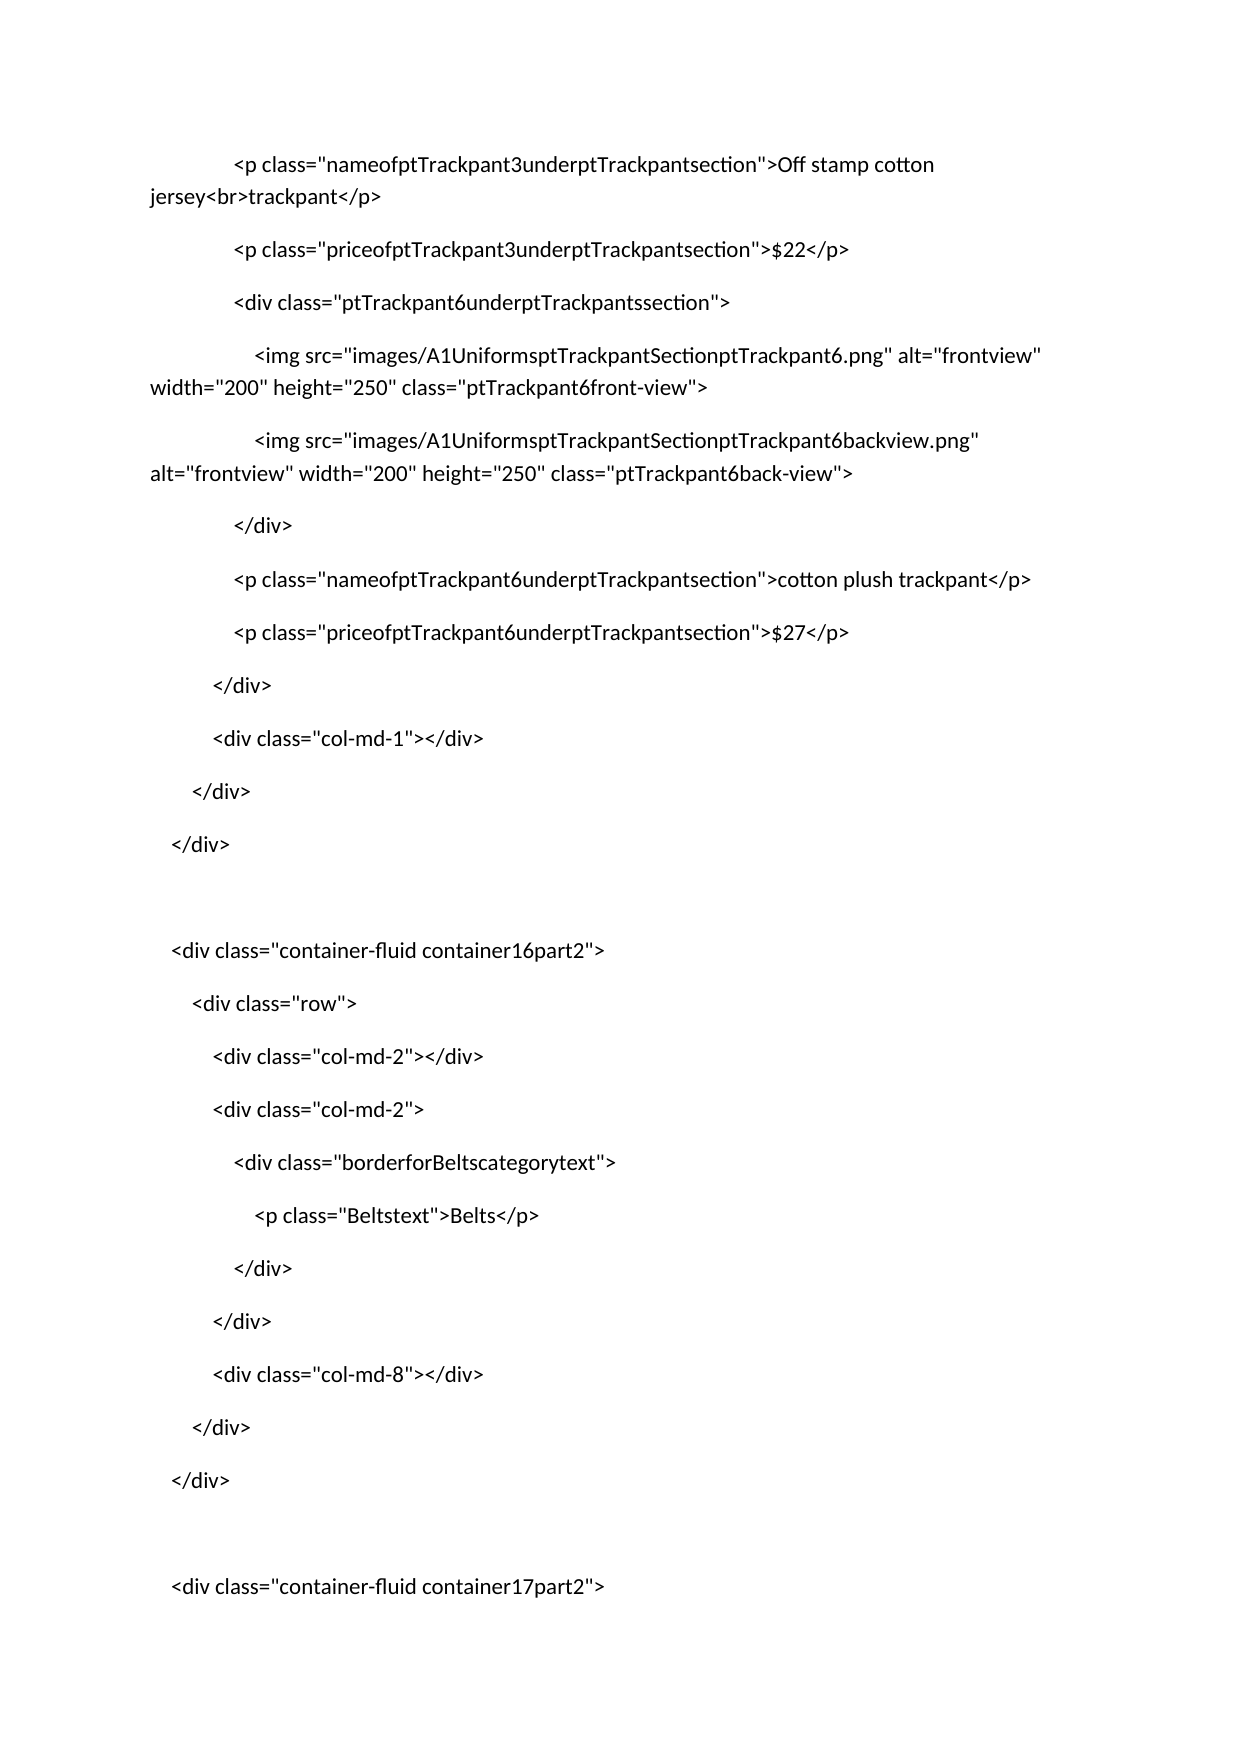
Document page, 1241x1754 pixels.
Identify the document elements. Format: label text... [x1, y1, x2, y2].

text <img src="images/A1UniformsptTrackpantSectionptTrackpant6.png" alt="frontview" width="200" height="250" class="ptTrackpant6front-view"> [150, 341, 1090, 401]
text <div class="borderforBeltscategorytext"> [150, 1148, 1090, 1176]
text <div class="container-fluid container17part2"> [150, 1572, 1090, 1600]
text <div class="col-md-2"></div> [150, 1042, 1090, 1070]
text </div> [150, 512, 1090, 540]
text </div> [150, 1307, 1090, 1335]
text <div class="row"> [150, 989, 1090, 1017]
text <p class="priceofptTrackpant6underptTrackpantsection">$27</p> [150, 618, 1090, 646]
text </div> [150, 1413, 1090, 1441]
text <img src="images/A1UniformsptTrackpantSectionptTrackpant6backview.png" alt="frontview" width="200" height="250" class="ptTrackpant6back-view"> [150, 426, 1090, 487]
text <p class="priceofptTrackpant3underptTrackpantsection">$22</p> [150, 235, 1090, 263]
text <p class="nameofptTrackpant3underptTrackpantsection">Off stamp cotton jersey<br>trackpant</p> [150, 150, 1090, 210]
text <p class="Beltstext">Belts</p> [150, 1201, 1090, 1229]
text </div> [150, 830, 1090, 858]
text </div> [150, 777, 1090, 805]
text <p class="nameofptTrackpant6underptTrackpantsection">cotton plush trackpant</p> [150, 565, 1090, 593]
text <div class="ptTrackpant6underptTrackpantssection"> [150, 288, 1090, 316]
text <div class="col-md-8"></div> [150, 1360, 1090, 1388]
text </div> [150, 1254, 1090, 1282]
text </div> [150, 671, 1090, 699]
text <div class="container-fluid container16part2"> [150, 936, 1090, 964]
text <div class="col-md-2"> [150, 1095, 1090, 1123]
text </div> [150, 1466, 1090, 1494]
text <div class="col-md-1"></div> [150, 724, 1090, 752]
